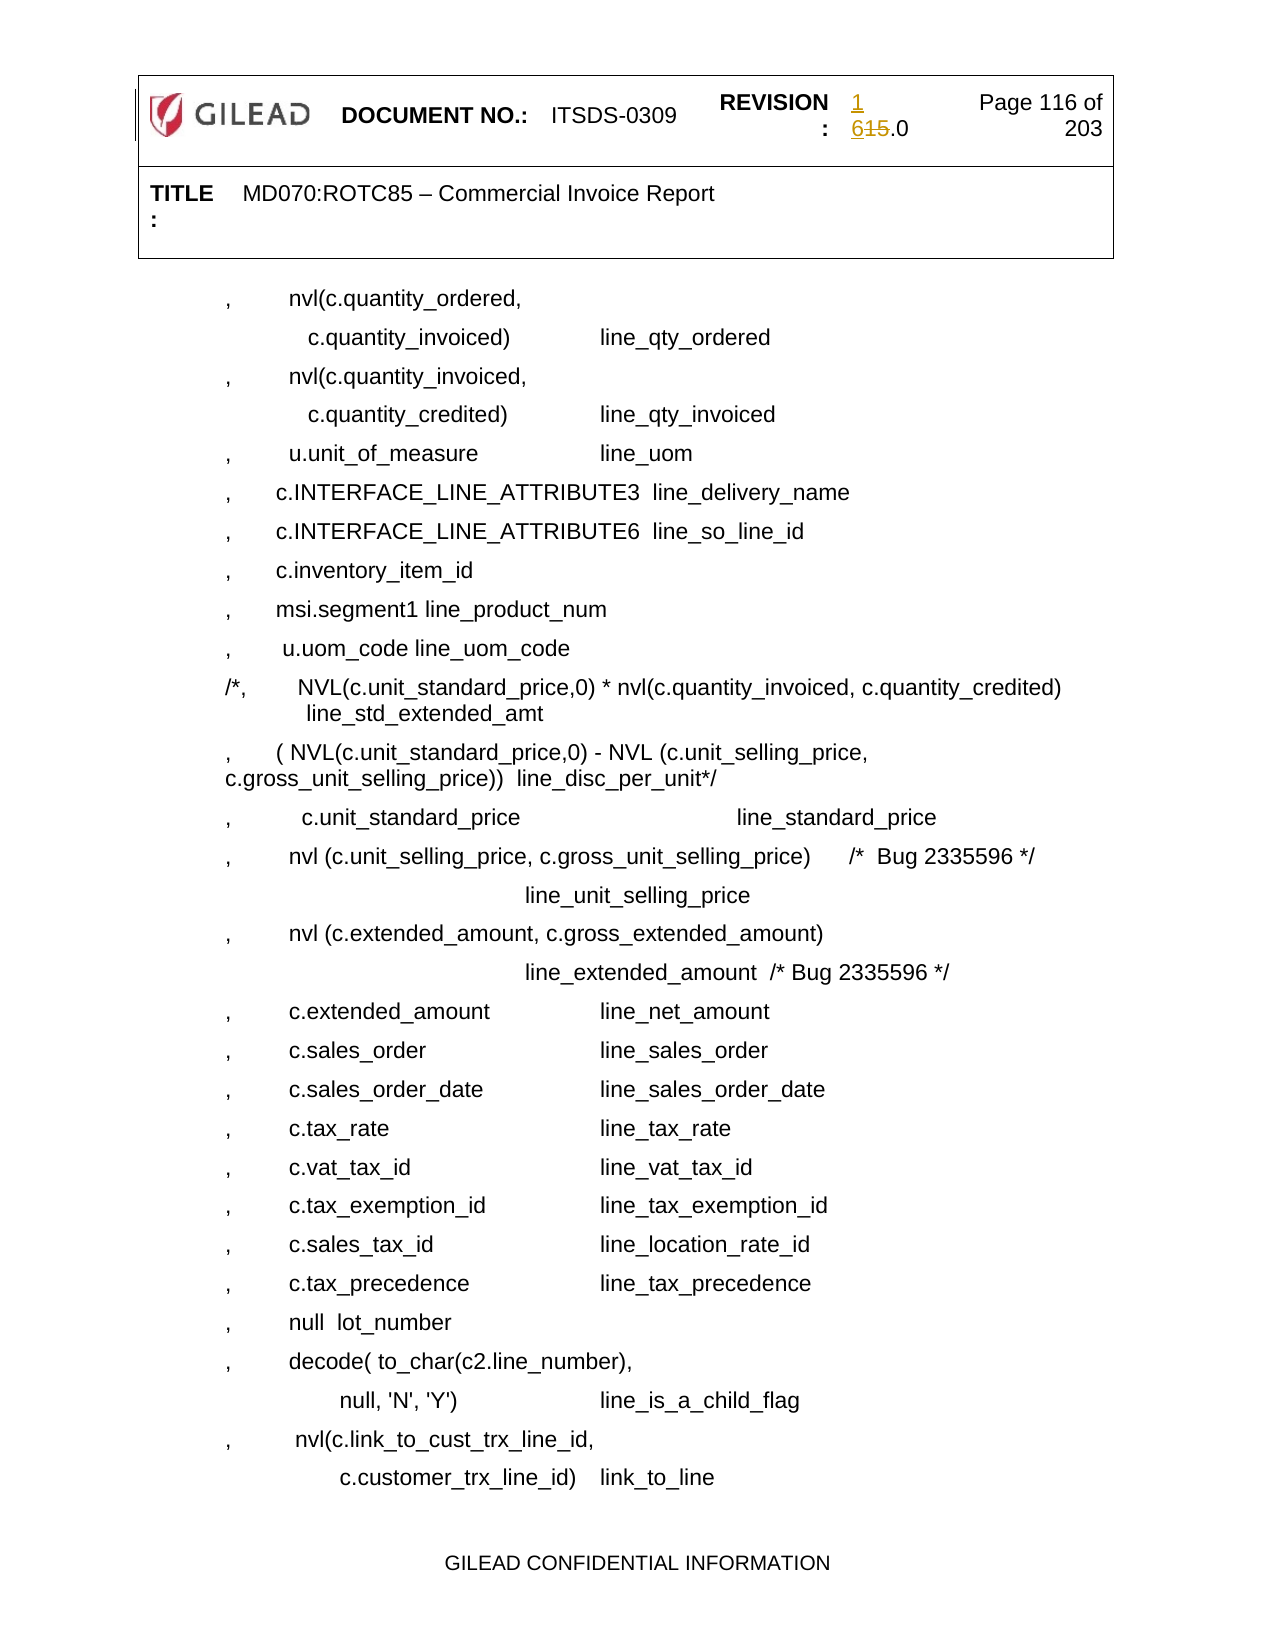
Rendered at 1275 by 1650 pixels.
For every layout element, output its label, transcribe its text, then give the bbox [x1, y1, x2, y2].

text , c.tax_exemption_id line_tax_exemption_id [225, 1192, 1125, 1219]
text , nvl (c.extended_amount, c.gross_extended_amount) [225, 920, 1125, 947]
text , null lot_number [225, 1309, 1125, 1335]
text , c.INTERFACE_LINE_ATTRIBUTE6 line_so_line_id [225, 518, 1125, 544]
text , c.tax_rate line_tax_rate [225, 1115, 1125, 1141]
picture [150, 93, 310, 137]
text , c.sales_tax_id line_location_rate_id [225, 1231, 1125, 1258]
text null, 'N', 'Y') line_is_a_child_flag [225, 1387, 1125, 1413]
text , ( NVL(c.unit_standard_price,0) - NVL (c.unit_selling_price, c.gross_unit_selling_price)) line_disc_per_unit*/ [225, 739, 1125, 791]
text /*, NVL(c.unit_standard_price,0) * nvl(c.quantity_invoiced, c.quantity_credited) line_std_extended_amt [225, 673, 1125, 726]
text , c.sales_order_date line_sales_order_date [225, 1076, 1125, 1102]
text , c.extended_amount line_net_amount [225, 998, 1125, 1024]
text line_extended_amount /* Bug 2335596 */ [225, 959, 1125, 986]
text , msi.segment1 line_product_num [225, 596, 1125, 622]
text , u.unit_of_measure line_uom [225, 440, 1125, 467]
text , nvl(c.quantity_invoiced, [225, 363, 1125, 389]
text , c.INTERFACE_LINE_ATTRIBUTE3 line_delivery_name [225, 479, 1125, 506]
text , c.vat_tax_id line_vat_tax_id [225, 1153, 1125, 1180]
text , nvl(c.link_to_cust_trx_line_id, [225, 1426, 1125, 1452]
text , c.sales_order line_sales_order [225, 1037, 1125, 1063]
text line_unit_selling_price [225, 882, 1125, 908]
text c.customer_trx_line_id) link_to_line [225, 1464, 1125, 1491]
text , c.inventory_item_id [225, 557, 1125, 583]
text , u.uom_code line_uom_code [225, 634, 1125, 661]
text c.quantity_credited) line_qty_invoiced [225, 401, 1125, 428]
text , decode( to_char(c2.line_number), [225, 1348, 1125, 1374]
text , c.tax_precedence line_tax_precedence [225, 1270, 1125, 1296]
text c.quantity_invoiced) line_qty_ordered [225, 324, 1125, 350]
text , c.unit_standard_price line_standard_price [225, 804, 1125, 830]
text , nvl (c.unit_selling_price, c.gross_unit_selling_price) /* Bug 2335596 */ [225, 843, 1125, 869]
text , nvl(c.quantity_ordered, [225, 285, 1125, 311]
